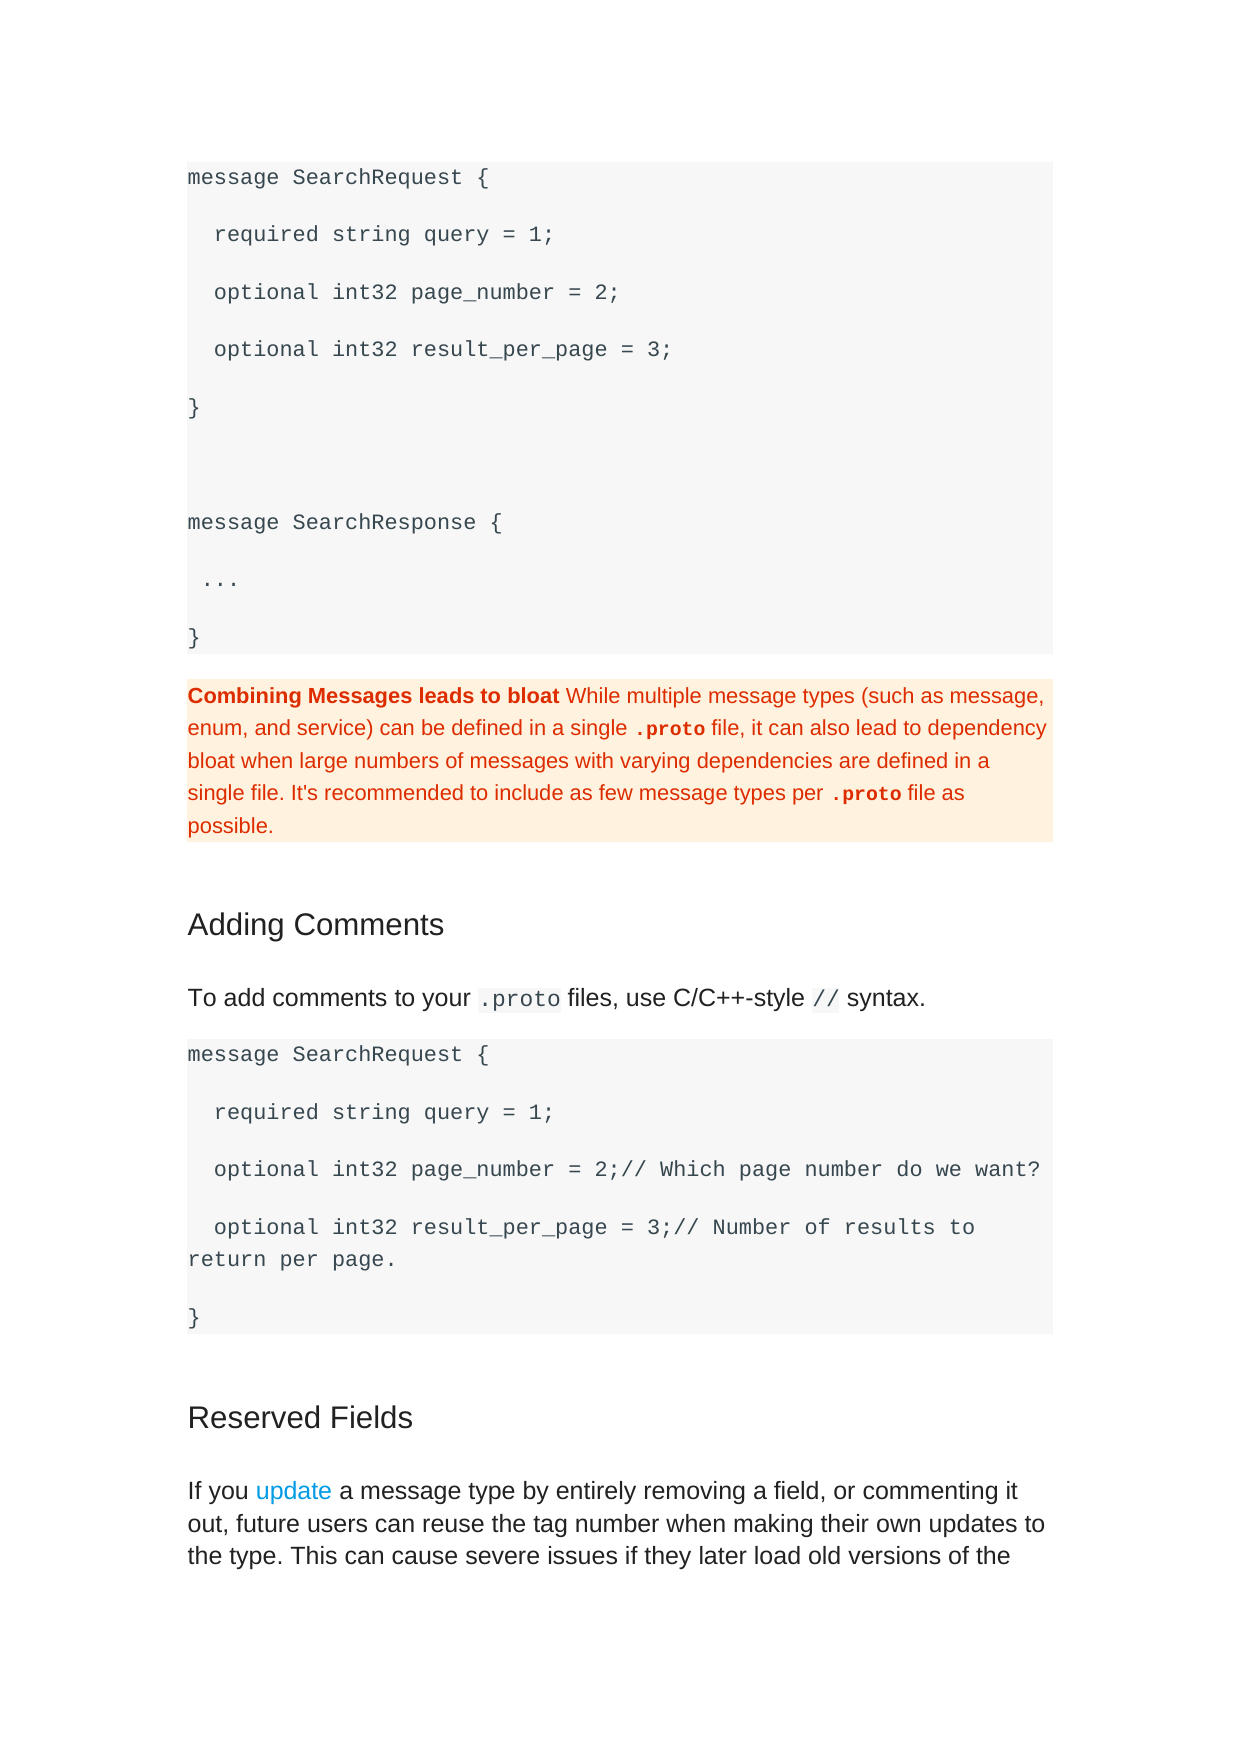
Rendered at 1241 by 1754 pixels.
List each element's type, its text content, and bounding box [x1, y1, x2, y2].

subtitle Reserved Fields [187, 1384, 1053, 1449]
text message SearchRequest { [187, 162, 1053, 194]
text required string query = 1; [187, 219, 1053, 252]
text } [187, 1302, 1053, 1334]
text To add comments to your .proto files, use C/C++-style // syntax. [187, 982, 1053, 1014]
text optional int32 page_number = 2;// Which page number do we want? [187, 1154, 1053, 1187]
text } [187, 622, 1053, 654]
text optional int32 page_number = 2; [187, 277, 1053, 309]
subtitle Adding Comments [187, 892, 1053, 957]
text message SearchRequest { [187, 1039, 1053, 1072]
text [187, 1474, 1053, 1572]
text Combining Messages leads to bloat While multiple message types (such as message, enum, and service) can be defined in a single .proto file, it can also lead to dependency bloat when large numbers of messages with varying dependencies are defined in a single file. It's recommended to include as few message types per .proto file as possible. [187, 679, 1053, 842]
text ... [187, 564, 1053, 597]
text required string query = 1; [187, 1097, 1053, 1129]
text } [187, 392, 1053, 424]
text message SearchResponse { [187, 507, 1053, 539]
text optional int32 result_per_page = 3; [187, 334, 1053, 367]
text optional int32 result_per_page = 3;// Number of results to return per page. [187, 1212, 1053, 1277]
